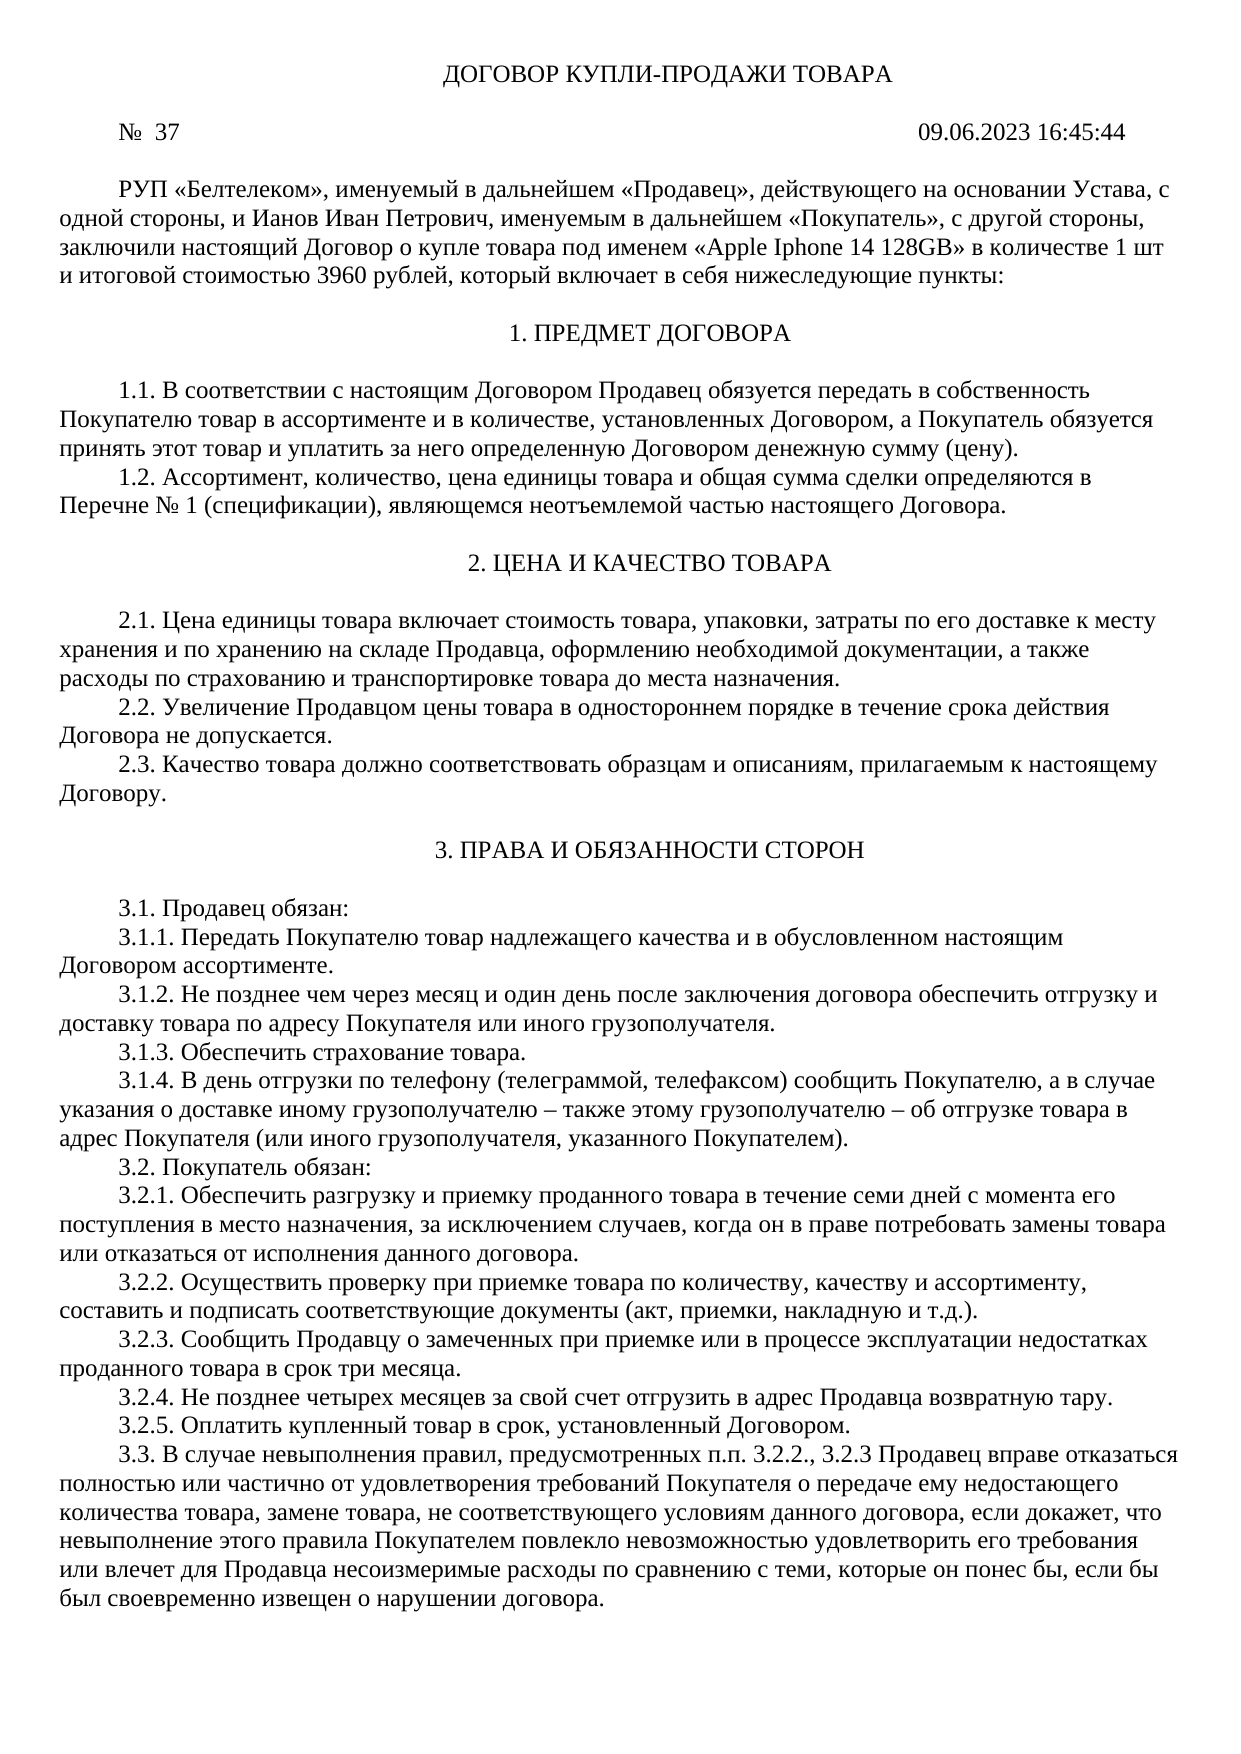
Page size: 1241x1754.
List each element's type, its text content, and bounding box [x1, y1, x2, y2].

text 1.2. Ассортимент, количество, цена единицы товара и общая сумма сделки определяются в Перечне № 1 (спецификации), являющемся неотъемлемой частью настоящего Договора. [59, 462, 1181, 519]
text 3.1.3. Обеспечить страхование товара. [59, 1037, 1181, 1065]
text 3.1. Продавец обязан: [59, 893, 1181, 922]
text 3.1.4. В день отгрузки по телефону (телеграммой, телефаксом) сообщить Покупателю, а в случае указания о доставке иному грузополучателю – также этому грузополучателю – об отгрузке товара в адрес Покупателя (или иного грузополучателя, указанного Покупателем). [59, 1065, 1181, 1152]
text 3.1.1. Передать Покупателю товар надлежащего качества и в обусловленном настоящим Договором ассортименте. [59, 922, 1181, 979]
text 1. ПРЕДМЕТ ДОГОВОРА [59, 318, 1181, 347]
text 3.2.2. Осуществить проверку при приемке товара по количеству, качеству и ассортименту, составить и подписать соответствующие документы (акт, приемки, накладную и т.д.). [59, 1267, 1181, 1324]
text 3.3. В случае невыполнения правил, предусмотренных п.п. 3.2.2., 3.2.3 Продавец вправе отказаться полностью или частично от удовлетворения требований Покупателя о передаче ему недостающего количества товара, замене товара, не соответствующего условиям данного договора, если докажет, что невыполнение этого правила Покупателем повлекло невозможностью удовлетворить его требования или влечет для Продавца несоизмеримые расходы по сравнению с теми, которые он понес бы, если бы был своевременно извещен о нарушении договора. [59, 1439, 1181, 1612]
text 3. ПРАВА И ОБЯЗАННОСТИ СТОРОН [59, 835, 1181, 864]
text 3.1.2. Не позднее чем через месяц и один день после заключения договора обеспечить отгрузку и доставку товара по адресу Покупателя или иного грузополучателя. [59, 979, 1181, 1037]
text 3.2.4. Не позднее четырех месяцев за свой счет отгрузить в адрес Продавца возвратную тару. [59, 1382, 1181, 1410]
text № 37 09.06.2023 16:45:44 [59, 117, 1181, 145]
text 2.1. Цена единицы товара включает стоимость товара, упаковки, затраты по его доставке к месту хранения и по хранению на складе Продавца, оформлению необходимой документации, а также расходы по страхованию и транспортировке товара до места назначения. [59, 605, 1181, 692]
text 3.2.5. Оплатить купленный товар в срок, установленный Договором. [59, 1410, 1181, 1439]
text РУП «Белтелеком», именуемый в дальнейшем «Продавец», действующего на основании Устава, с одной стороны, и Ианов Иван Петрович, именуемым в дальнейшем «Покупатель», с другой стороны, заключили настоящий Договор о купле товара под именем «Apple Iphone 14 128GB» в количестве 1 шт и итоговой стоимостью 3960 рублей, который включает в себя нижеследующие пункты: [59, 174, 1181, 289]
text ДОГОВОР КУПЛИ-ПРОДАЖИ ТОВАРА [59, 59, 1181, 88]
text 1.1. В соответствии с настоящим Договором Продавец обязуется передать в собственность Покупателю товар в ассортименте и в количестве, установленных Договором, а Покупатель обязуется принять этот товар и уплатить за него определенную Договором денежную сумму (цену). [59, 375, 1181, 462]
text 3.2.3. Сообщить Продавцу о замеченных при приемке или в процессе эксплуатации недостатках проданного товара в срок три месяца. [59, 1324, 1181, 1382]
text 2. ЦЕНА И КАЧЕСТВО ТОВАРА [59, 548, 1181, 577]
text 3.2. Покупатель обязан: [59, 1152, 1181, 1180]
text 2.3. Качество товара должно соответствовать образцам и описаниям, прилагаемым к настоящему Договору. [59, 749, 1181, 807]
text 3.2.1. Обеспечить разгрузку и приемку проданного товара в течение семи дней с момента его поступления в место назначения, за исключением случаев, когда он в праве потребовать замены товара или отказаться от исполнения данного договора. [59, 1180, 1181, 1267]
text 2.2. Увеличение Продавцом цены товара в одностороннем порядке в течение срока действия Договора не допускается. [59, 692, 1181, 749]
